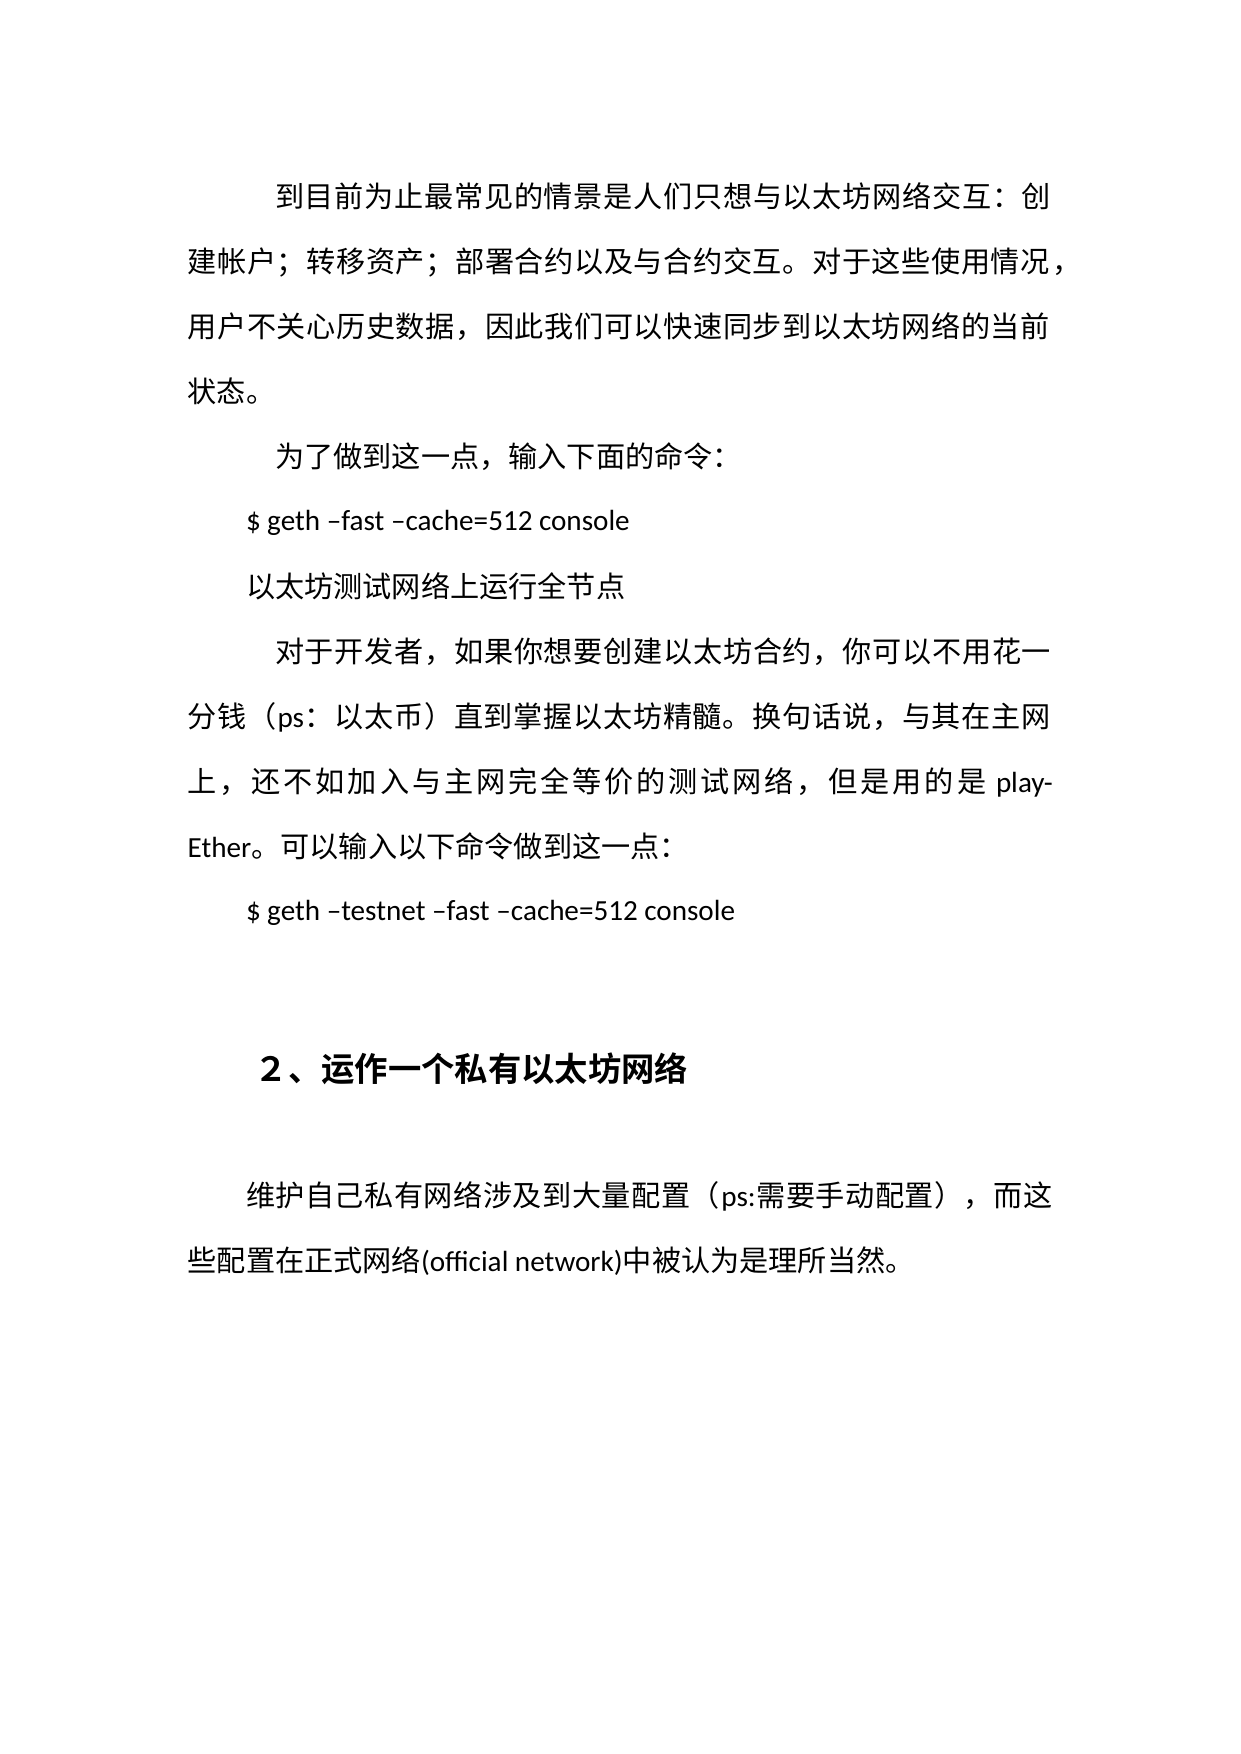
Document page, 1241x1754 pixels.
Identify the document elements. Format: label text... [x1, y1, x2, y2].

subtitle ２、运作一个私有以太坊网络 [187, 1034, 1053, 1099]
text 为了做到这一点，输入下面的命令： [187, 422, 1053, 487]
text 维护自己私有网络涉及到大量配置（ps:需要手动配置），而这些配置在正式网络(official network)中被认为是理所当然。 [187, 1161, 1053, 1291]
text $ geth –testnet –fast –cache=512 console [187, 877, 1053, 942]
text 以太坊测试网络上运行全节点 [187, 552, 1053, 617]
text 对于开发者，如果你想要创建以太坊合约，你可以不用花一分钱（ps：以太币）直到掌握以太坊精髓。换句话说，与其在主网上，还不如加入与主网完全等价的测试网络，但是用的是play-Ether。可以输入以下命令做到这一点： [187, 617, 1053, 877]
text $ geth –fast –cache=512 console [187, 487, 1053, 552]
text 到目前为止最常见的情景是人们只想与以太坊网络交互：创建帐户；转移资产；部署合约以及与合约交互。对于这些使用情况，用户不关心历史数据，因此我们可以快速同步到以太坊网络的当前状态。 [187, 162, 1053, 422]
